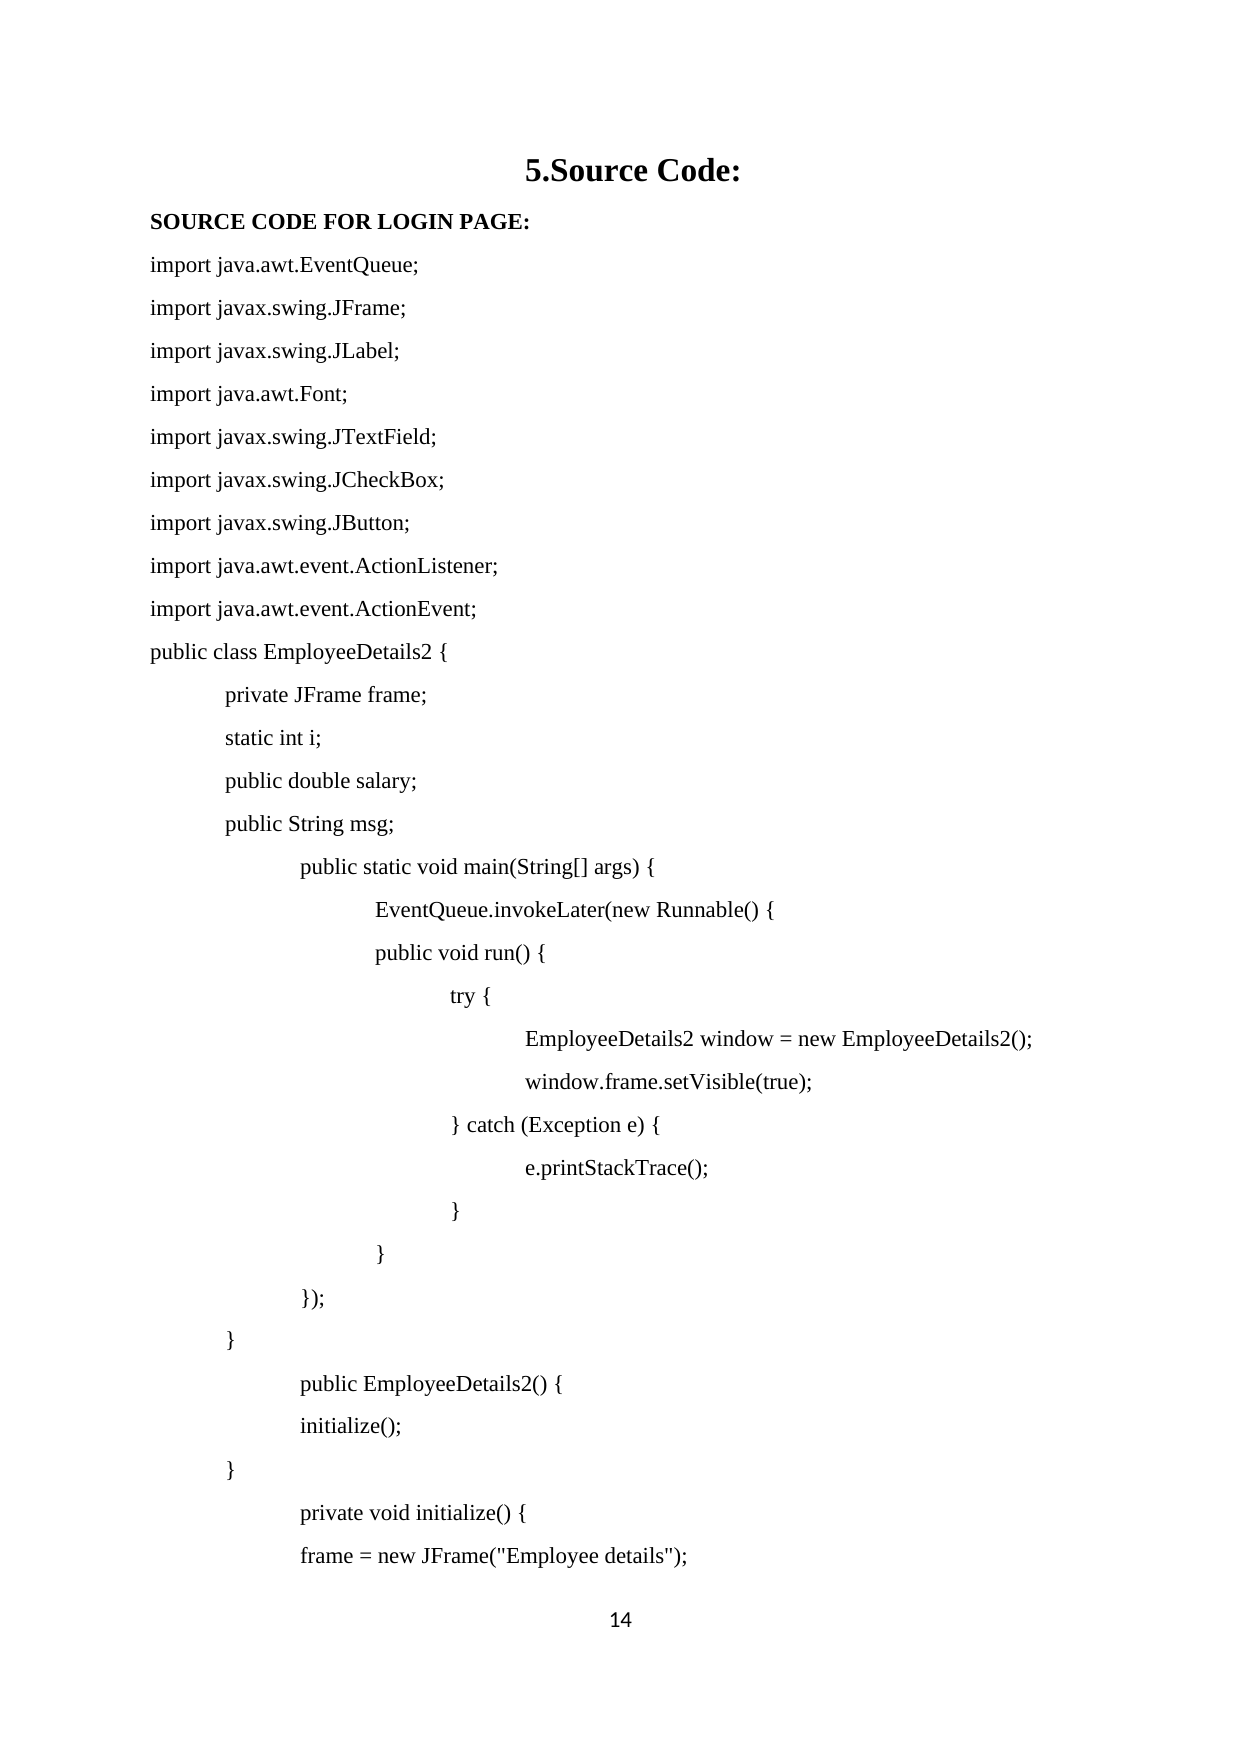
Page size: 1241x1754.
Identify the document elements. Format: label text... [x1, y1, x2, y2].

text } [150, 1456, 1090, 1482]
text public String msg; [150, 810, 1090, 837]
text frame = new JFrame("Employee details"); [150, 1542, 1090, 1568]
text } [150, 1327, 1090, 1353]
text 5.Source Code: [450, 150, 1090, 188]
text EventQueue.invokeLater(new Runnable() { [150, 896, 1090, 923]
text } [150, 1241, 1090, 1267]
text import javax.swing.JCheckBox; [150, 466, 1090, 492]
text try { [150, 982, 1090, 1009]
text import javax.swing.JLabel; [150, 337, 1090, 363]
text import javax.swing.JButton; [150, 509, 1090, 536]
text import java.awt.EventQueue; [150, 251, 1090, 277]
text e.printStackTrace(); [150, 1154, 1090, 1181]
text private JFrame frame; [150, 681, 1090, 708]
text import java.awt.Font; [150, 380, 1090, 406]
text }); [150, 1283, 1090, 1310]
text import java.awt.event.ActionListener; [150, 552, 1090, 578]
text import javax.swing.JTextField; [150, 423, 1090, 449]
text SOURCE CODE FOR LOGIN PAGE: [150, 208, 1090, 234]
text } catch (Exception e) { [150, 1111, 1090, 1138]
text import javax.swing.JFrame; [150, 294, 1090, 320]
text private void initialize() { [150, 1499, 1090, 1525]
text EmployeeDetails2 window = new EmployeeDetails2(); [150, 1025, 1090, 1052]
text import java.awt.event.ActionEvent; [150, 595, 1090, 622]
text window.frame.setVisible(true); [150, 1068, 1090, 1095]
text public double salary; [150, 767, 1090, 794]
text public static void main(String[] args) { [150, 853, 1090, 880]
text static int i; [150, 724, 1090, 751]
text public class EmployeeDetails2 { [150, 638, 1090, 664]
text public EmployeeDetails2() { [150, 1369, 1090, 1396]
text } [150, 1197, 1090, 1224]
text initialize(); [150, 1413, 1090, 1439]
text public void run() { [150, 939, 1090, 966]
